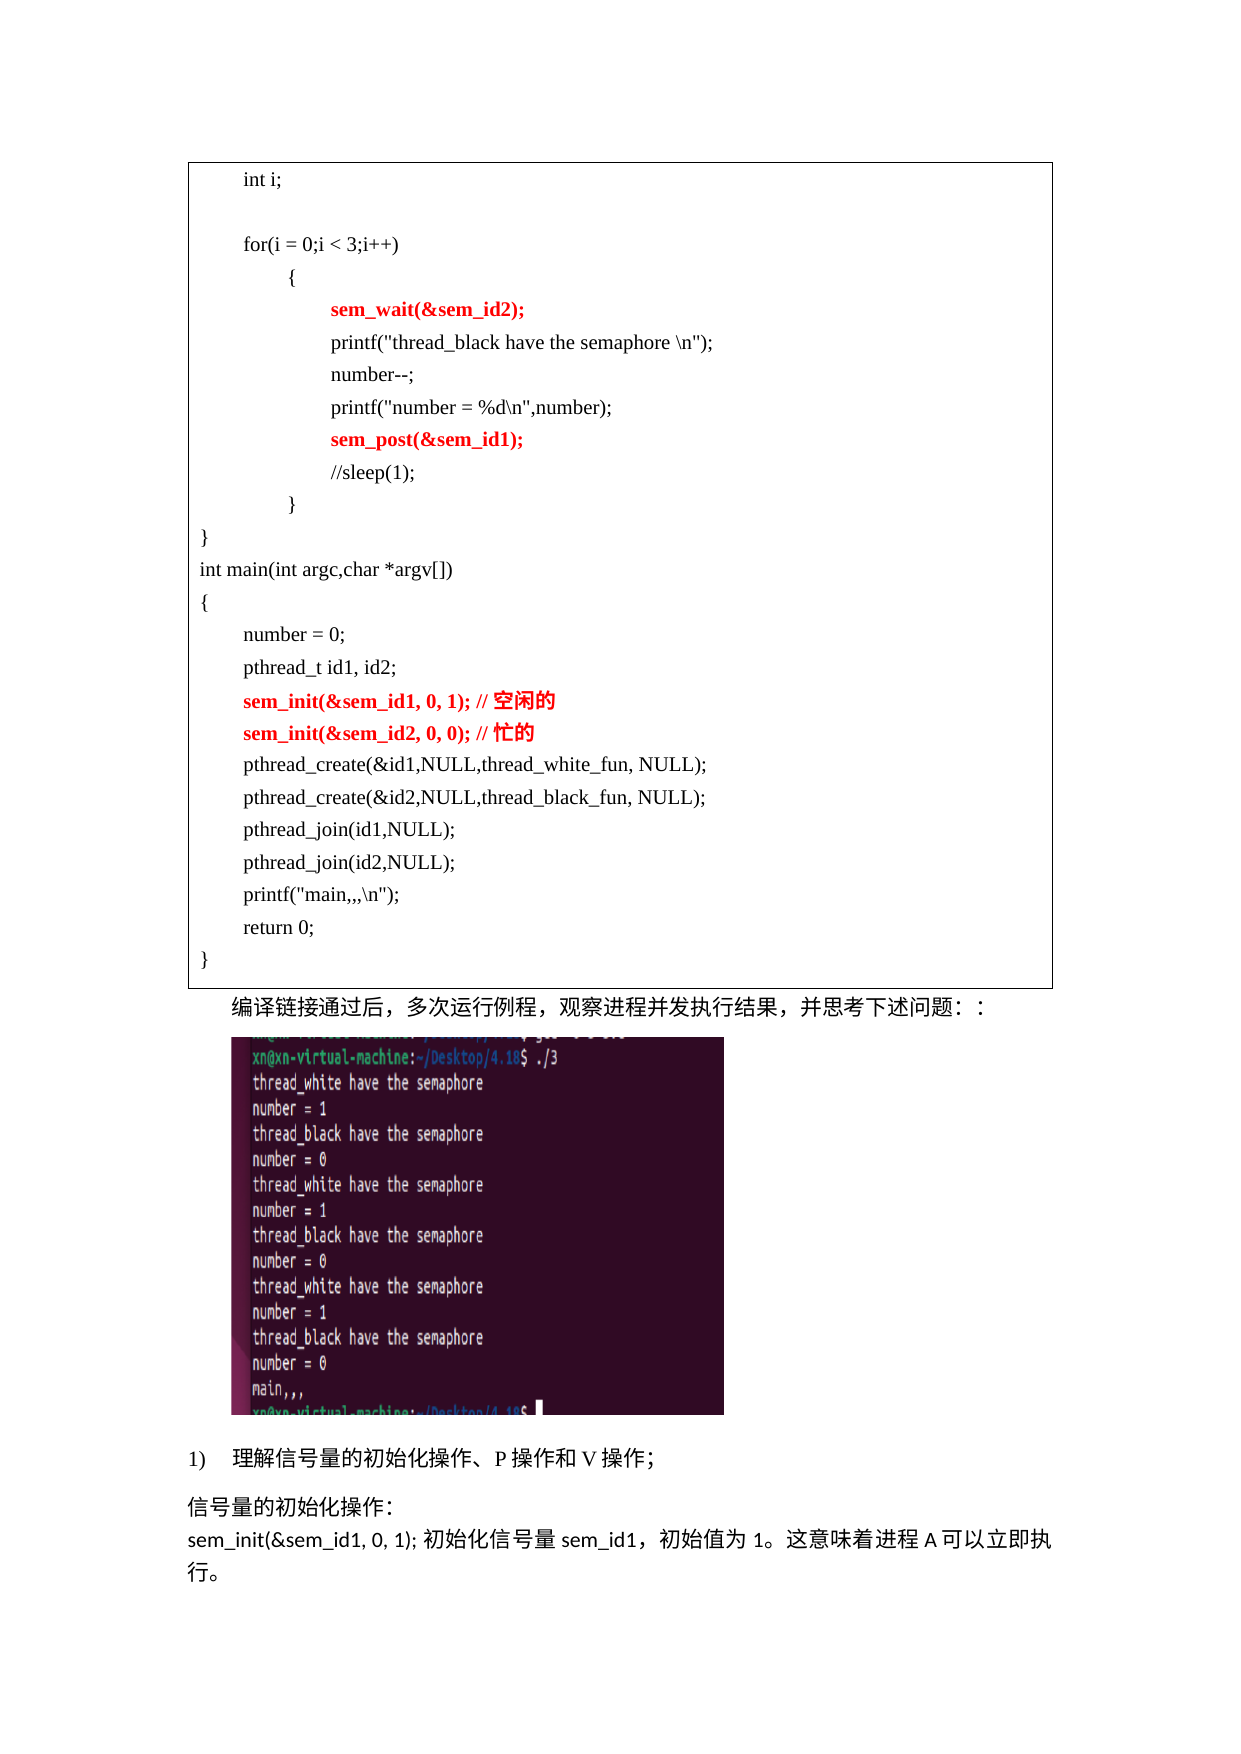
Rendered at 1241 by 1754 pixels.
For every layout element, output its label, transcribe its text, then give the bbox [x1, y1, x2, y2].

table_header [189, 163, 1052, 988]
text 编译链接通过后，多次运行例程，观察进程并发执行结果，并思考下述问题：： [187, 989, 1053, 1022]
list 理解信号量的初始化操作、P操作和V操作； [187, 1441, 1053, 1473]
list sem_init(&sem_id1, 0, 1); 初始化信号量sem_id1，初始值为1。这意味着进程A可以立即执行。 [187, 1522, 1053, 1587]
picture [231, 1037, 724, 1415]
list 信号量的初始化操作： [187, 1489, 1053, 1522]
